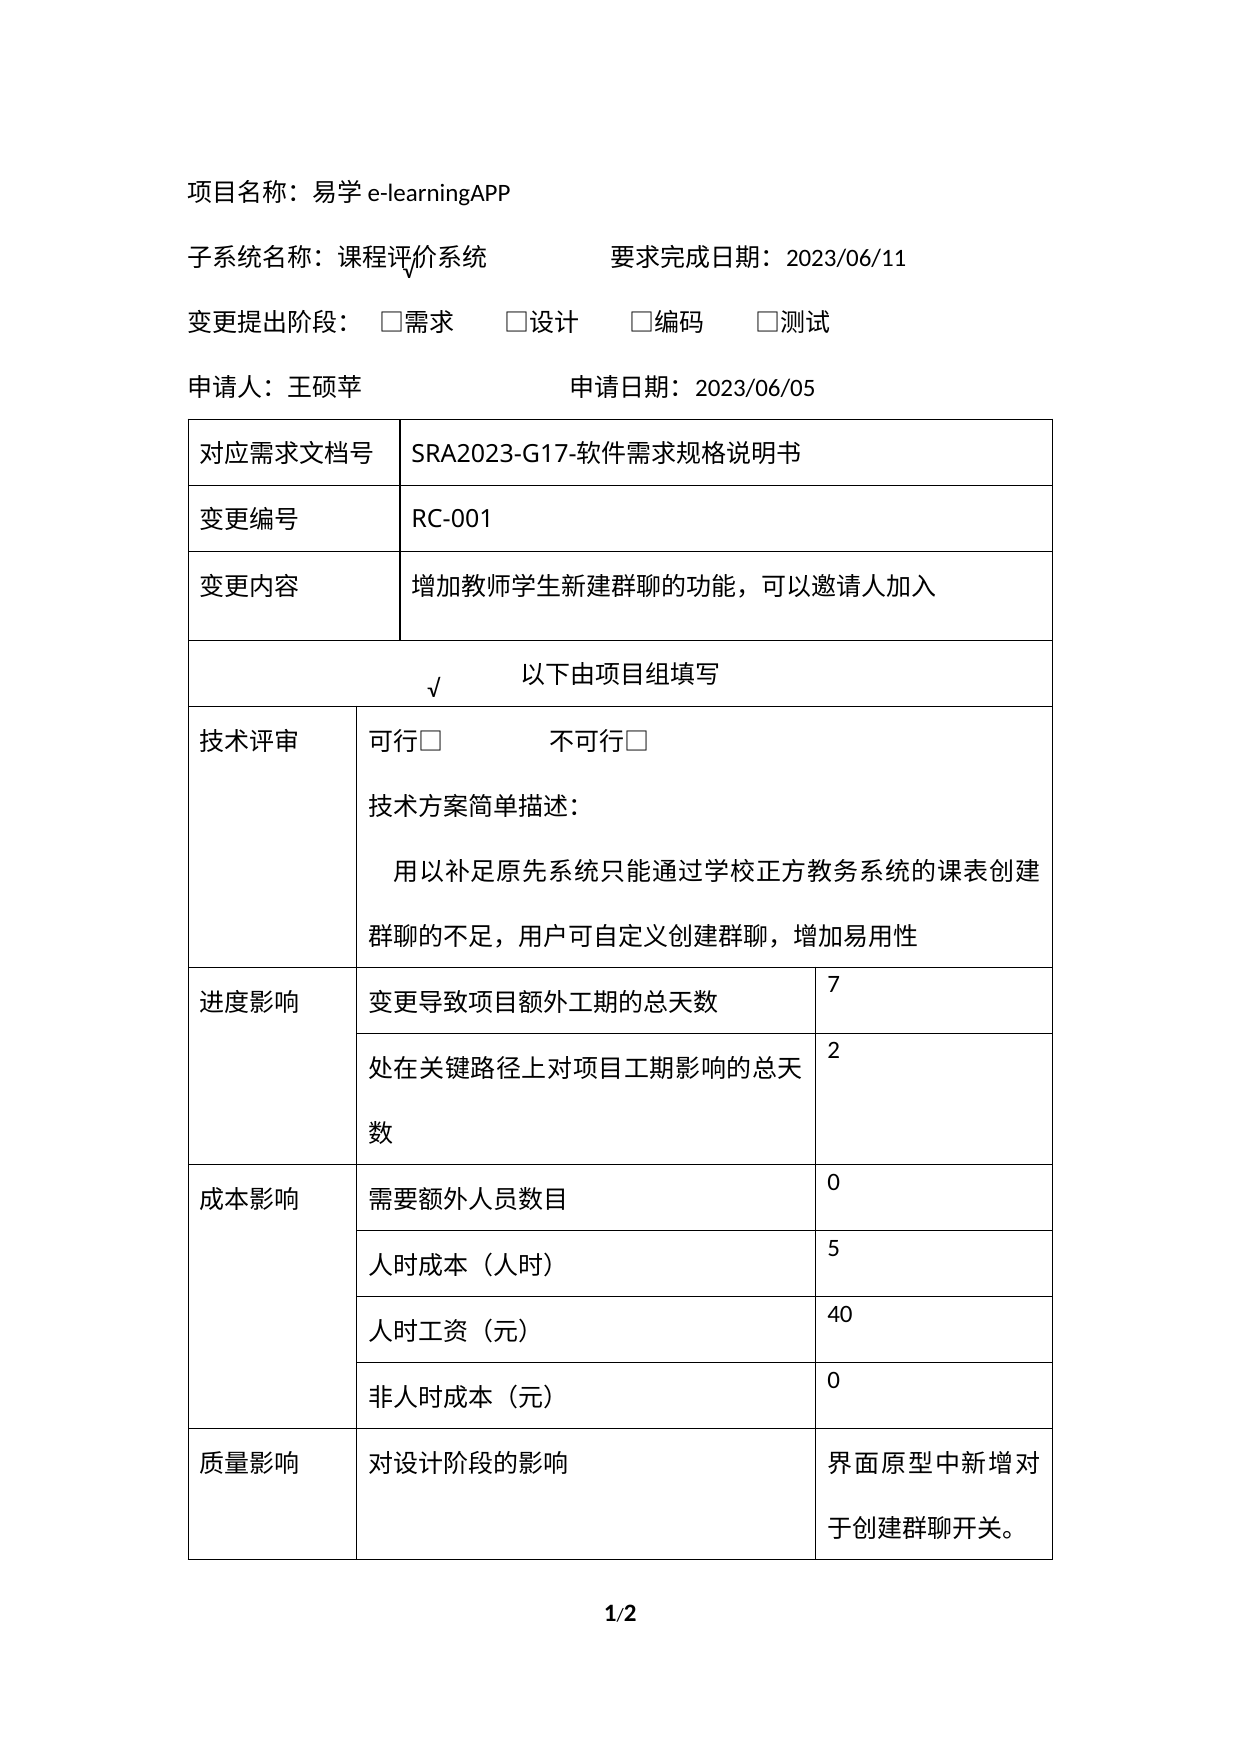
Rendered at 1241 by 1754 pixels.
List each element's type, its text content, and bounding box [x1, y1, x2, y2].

table_cell 对设计阶段的影响 [357, 1429, 815, 1559]
table_cell 增加教师学生新建群聊的功能，可以邀请人加入 [401, 552, 1052, 639]
table_cell 7 [816, 968, 1052, 1033]
table_cell 成本影响 [189, 1165, 356, 1428]
table_cell 非人时成本（元） [357, 1363, 815, 1428]
table_cell 可行□ 不可行□ 技术方案简单描述： 用以补足原先系统只能通过学校正方教务系统的课表创建群聊的不足，用户可自定义创建群聊，增加易用性 [357, 707, 1052, 967]
table_cell 需要额外人员数目 [357, 1165, 815, 1230]
table_cell 40 [816, 1297, 1052, 1362]
table_cell 人时成本（人时） [357, 1231, 815, 1296]
table_cell 处在关键路径上对项目工期影响的总天数 [357, 1034, 815, 1164]
table_cell 进度影响 [189, 968, 356, 1164]
table_header SRA2023-G17-软件需求规格说明书 [401, 420, 1052, 484]
table_cell 5 [816, 1231, 1052, 1296]
table_cell RC-001 [401, 486, 1052, 551]
text 项目名称：易学e-learningAPP [187, 158, 1053, 223]
table_cell 变更编号 [189, 486, 399, 551]
text 申请人：王硕苹 申请日期：2023/06/05 [187, 353, 1053, 418]
table_cell 界面原型中新增对于创建群聊开关。 [816, 1429, 1052, 1559]
table_cell 变更导致项目额外工期的总天数 [357, 968, 815, 1033]
table_header 对应需求文档号 [189, 420, 399, 484]
table_cell 0 [816, 1165, 1052, 1230]
text 子系统名称：课程评价系统 要求完成日期：2023/06/11 [187, 223, 1053, 288]
table_cell 技术评审 [189, 707, 356, 967]
table_cell 质量影响 [189, 1429, 356, 1559]
text 变更提出阶段： □需求 □设计 □编码 □测试 [187, 288, 1053, 353]
table_cell 0 [816, 1363, 1052, 1428]
table_cell 变更内容 [189, 552, 399, 639]
table_cell 人时工资（元） [357, 1297, 815, 1362]
table_cell 以下由项目组填写 [189, 641, 1052, 706]
table_cell 2 [816, 1034, 1052, 1164]
